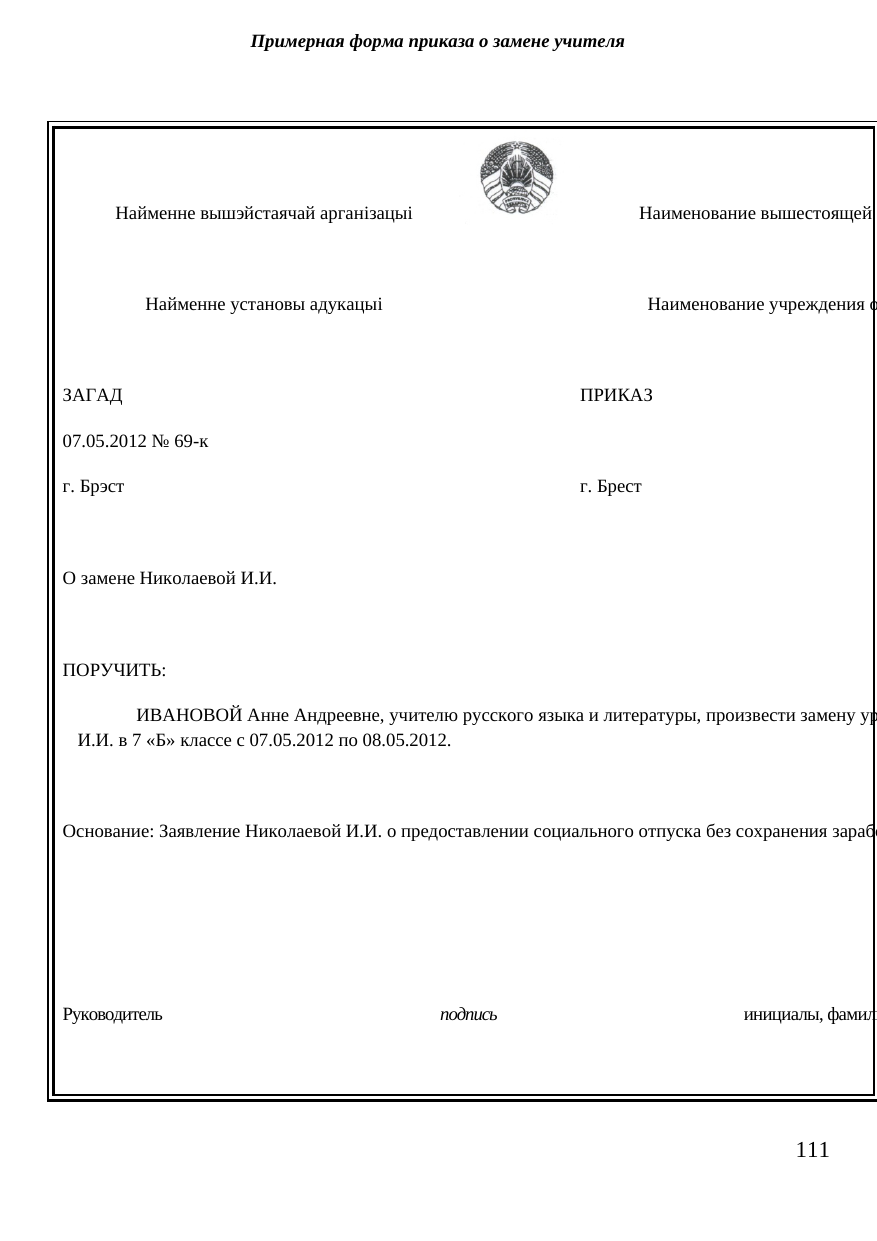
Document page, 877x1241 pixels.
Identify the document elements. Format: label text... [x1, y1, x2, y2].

table_header [51, 122, 476, 202]
table_header [476, 122, 568, 126]
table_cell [55, 522, 873, 1094]
text Примерная форма приказа о замене учителя [47, 29, 830, 51]
table_cell Наименование вышестоящей организации Наименование учреждения образования ПРИКАЗ г. Брест [569, 202, 873, 522]
table_header [476, 129, 568, 202]
table_header [569, 122, 877, 202]
table_cell Найменне вышэйстаячай арганiзацыi Найменне установы адукацыi ЗАГАД 07.05.2012 № 69-к г. Брэст [55, 202, 476, 522]
table_cell [476, 202, 568, 522]
